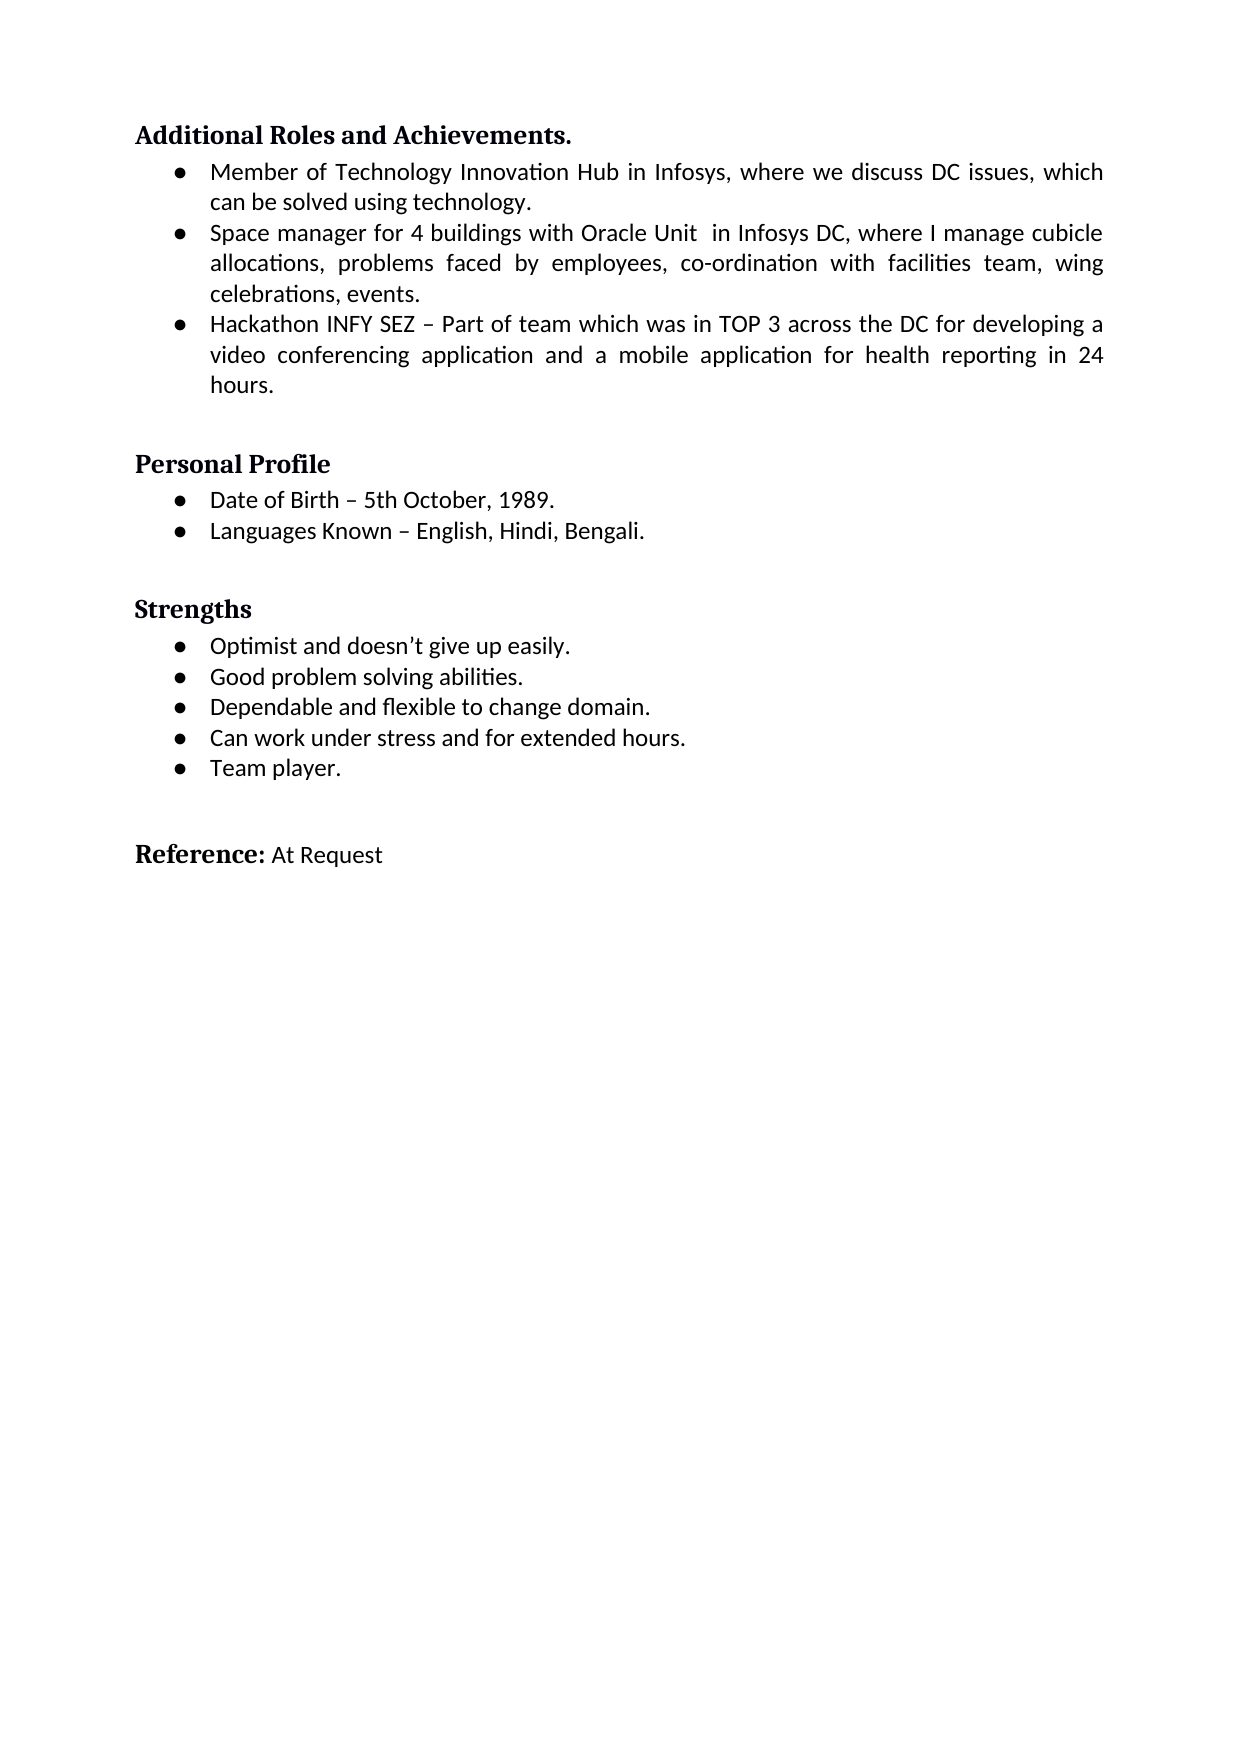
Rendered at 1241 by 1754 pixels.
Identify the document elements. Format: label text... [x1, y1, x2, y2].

list Date of Birth – 5th October, 1989. [172, 484, 1105, 515]
list Space manager for 4 buildings with Oracle Unit in Infosys DC, where I manage cubicle allocations, problems faced by employees, co-ordination with facilities team, wing celebrations, events. [172, 217, 1105, 308]
list Can work under stress and for extended hours. [172, 722, 1105, 752]
subtitle Strengths [135, 594, 1105, 626]
list Hackathon INFY SEZ – Part of team which was in TOP 3 across the DC for developing a video conferencing application and a mobile application for health reporting in 24 hours. [172, 308, 1105, 400]
text Reference: At Request [135, 839, 1105, 870]
subtitle Personal Profile [135, 449, 1105, 480]
subtitle Additional Roles and Achievements. [135, 120, 1105, 151]
list Team player. [172, 752, 1105, 783]
list Languages Known – English, Hindi, Bengali. [172, 515, 1105, 546]
list Optimist and doesn’t give up easily. [172, 630, 1105, 661]
list Dependable and flexible to change domain. [172, 691, 1105, 722]
list Good problem solving abilities. [172, 661, 1105, 691]
list Member of Technology Innovation Hub in Infosys, where we discuss DC issues, which can be solved using technology. [172, 156, 1105, 217]
